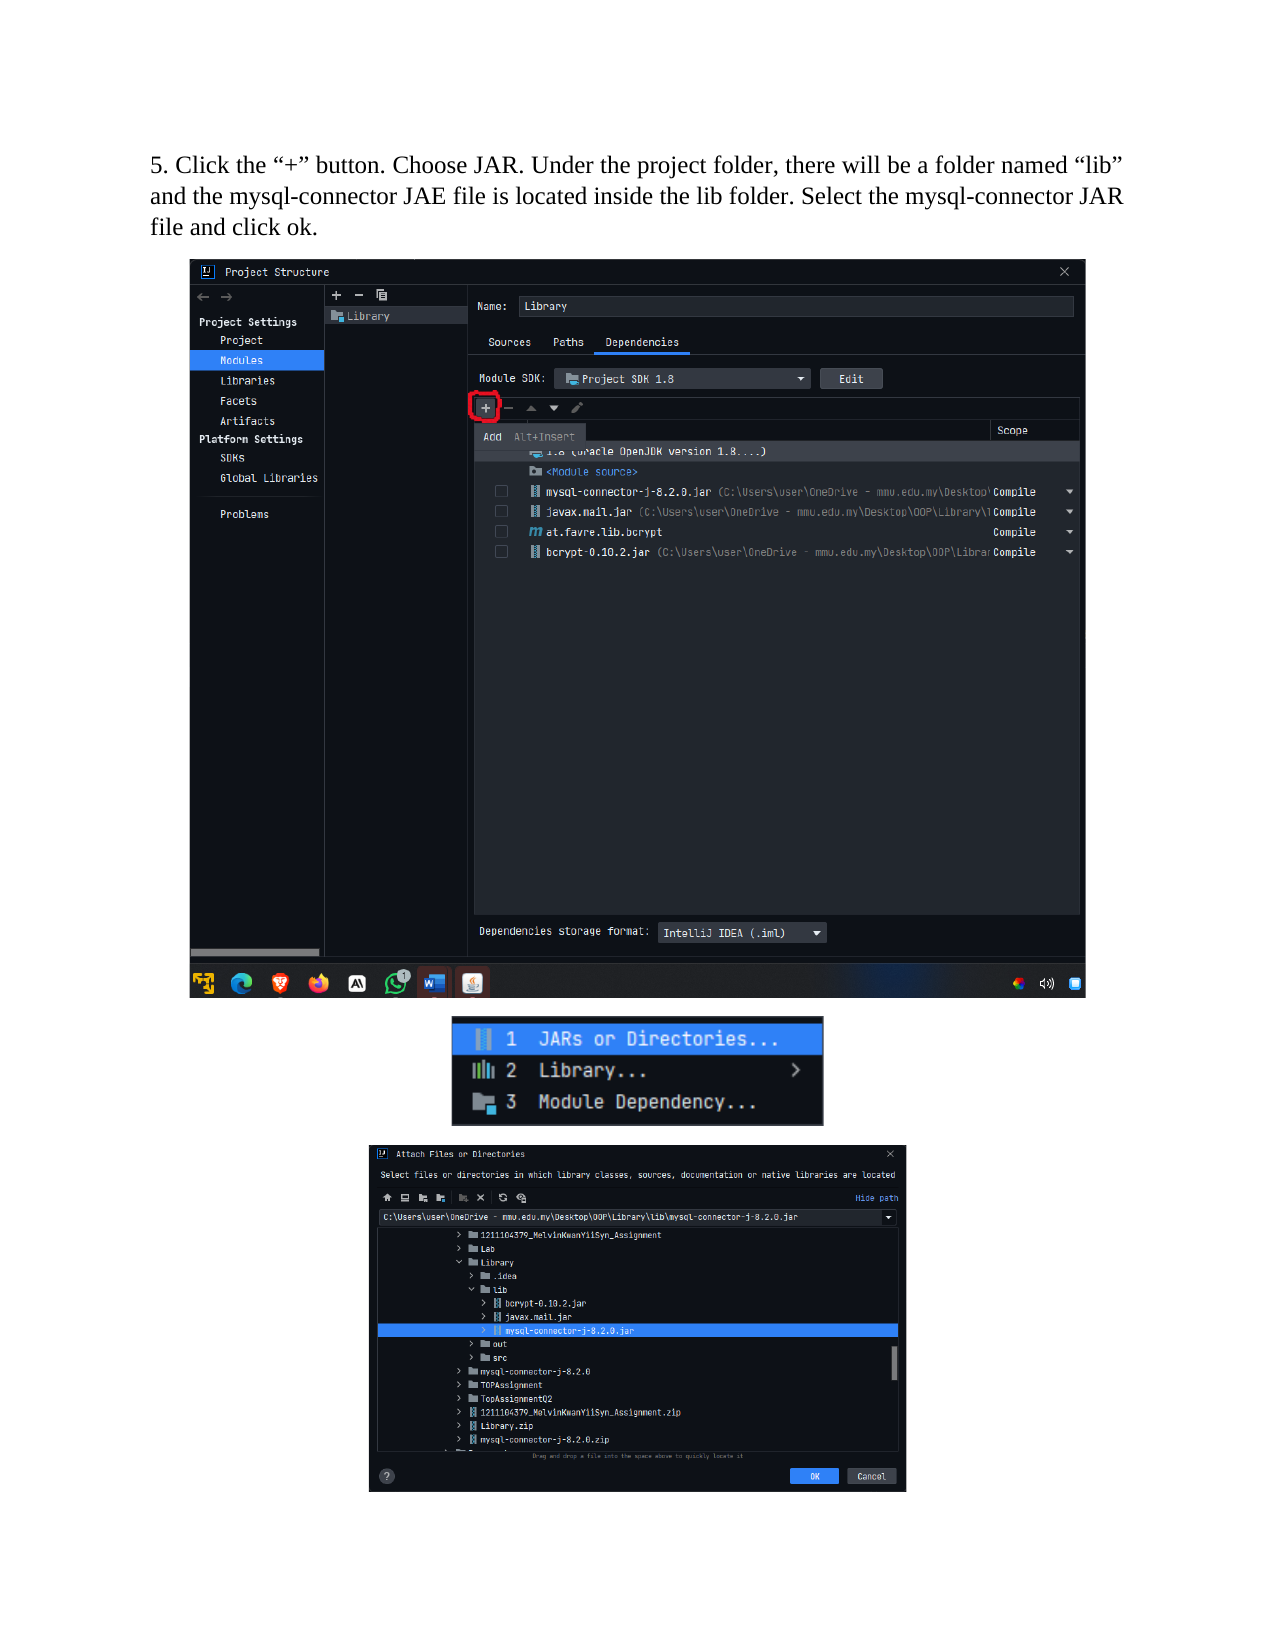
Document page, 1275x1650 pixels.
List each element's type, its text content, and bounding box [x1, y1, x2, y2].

picture [451, 1016, 824, 1126]
picture [368, 1145, 907, 1492]
picture [189, 259, 1086, 998]
text 5. Click the “+” button. Choose JAR. Under the project folder, there will be a folder named “lib” and the mysql-connector JAE file is located inside the lib folder. Select the mysql-connector JAR file and click ok. [150, 150, 1125, 241]
